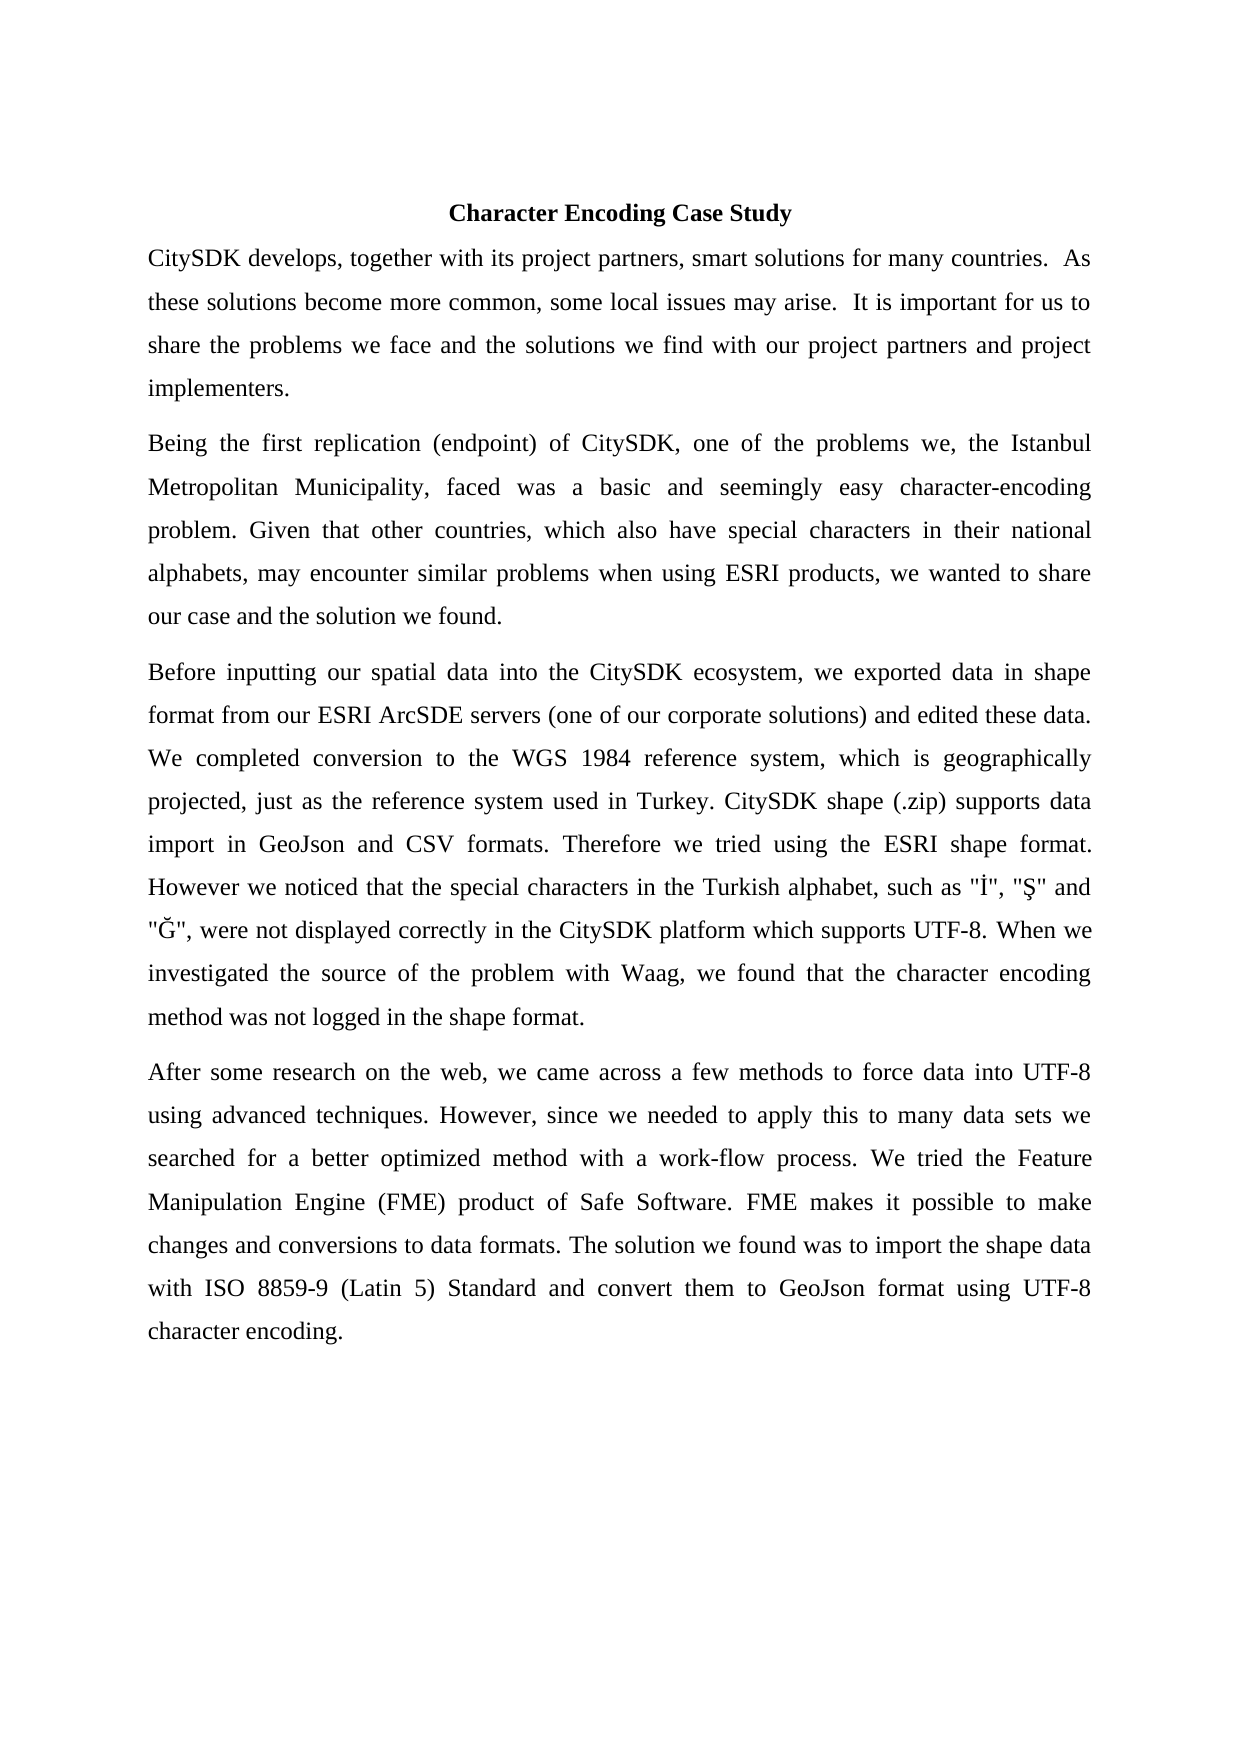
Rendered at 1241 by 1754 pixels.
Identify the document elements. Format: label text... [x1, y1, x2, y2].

text After some research on the web, we came across a few methods to force data into UTF-8 using advanced techniques. However, since we needed to apply this to many data sets we searched for a better optimized method with a work-flow process. We tried the Feature Manipulation Engine (FME) product of Safe Software. FME makes it possible to make changes and conversions to data formats. The solution we found was to import the shape data with ISO 8859-9 (Latin 5) Standard and convert them to GeoJson format using UTF-8 character encoding. [148, 1057, 1093, 1345]
text Before inputting our spatial data into the CitySDK ecosystem, we exported data in shape format from our ESRI ArcSDE servers (one of our corporate solutions) and edited these data. We completed conversion to the WGS 1984 reference system, which is geographically projected, just as the reference system used in Turkey. CitySDK shape (.zip) supports data import in GeoJson and CSV formats. Therefore we tried using the ESRI shape format. However we noticed that the special characters in the Turkish alphabet, such as "İ", "Ş" and "Ğ", were not displayed correctly in the CitySDK platform which supports UTF-8. When we investigated the source of the problem with Waag, we found that the character encoding method was not logged in the shape format. [148, 657, 1093, 1030]
subtitle Character Encoding Case Study [148, 198, 1093, 226]
text Being the first replication (endpoint) of CitySDK, one of the problems we, the Istanbul Metropolitan Municipality, faced was a basic and seemingly easy character-encoding problem. Given that other countries, which also have special characters in their national alphabets, may encounter similar problems when using ESRI products, we wanted to share our case and the solution we found. [148, 428, 1093, 630]
text CitySDK develops, together with its project partners, smart solutions for many countries. As these solutions become more common, some local issues may arise. It is important for us to share the problems we face and the solutions we find with our project partners and project implementers. [148, 243, 1093, 402]
